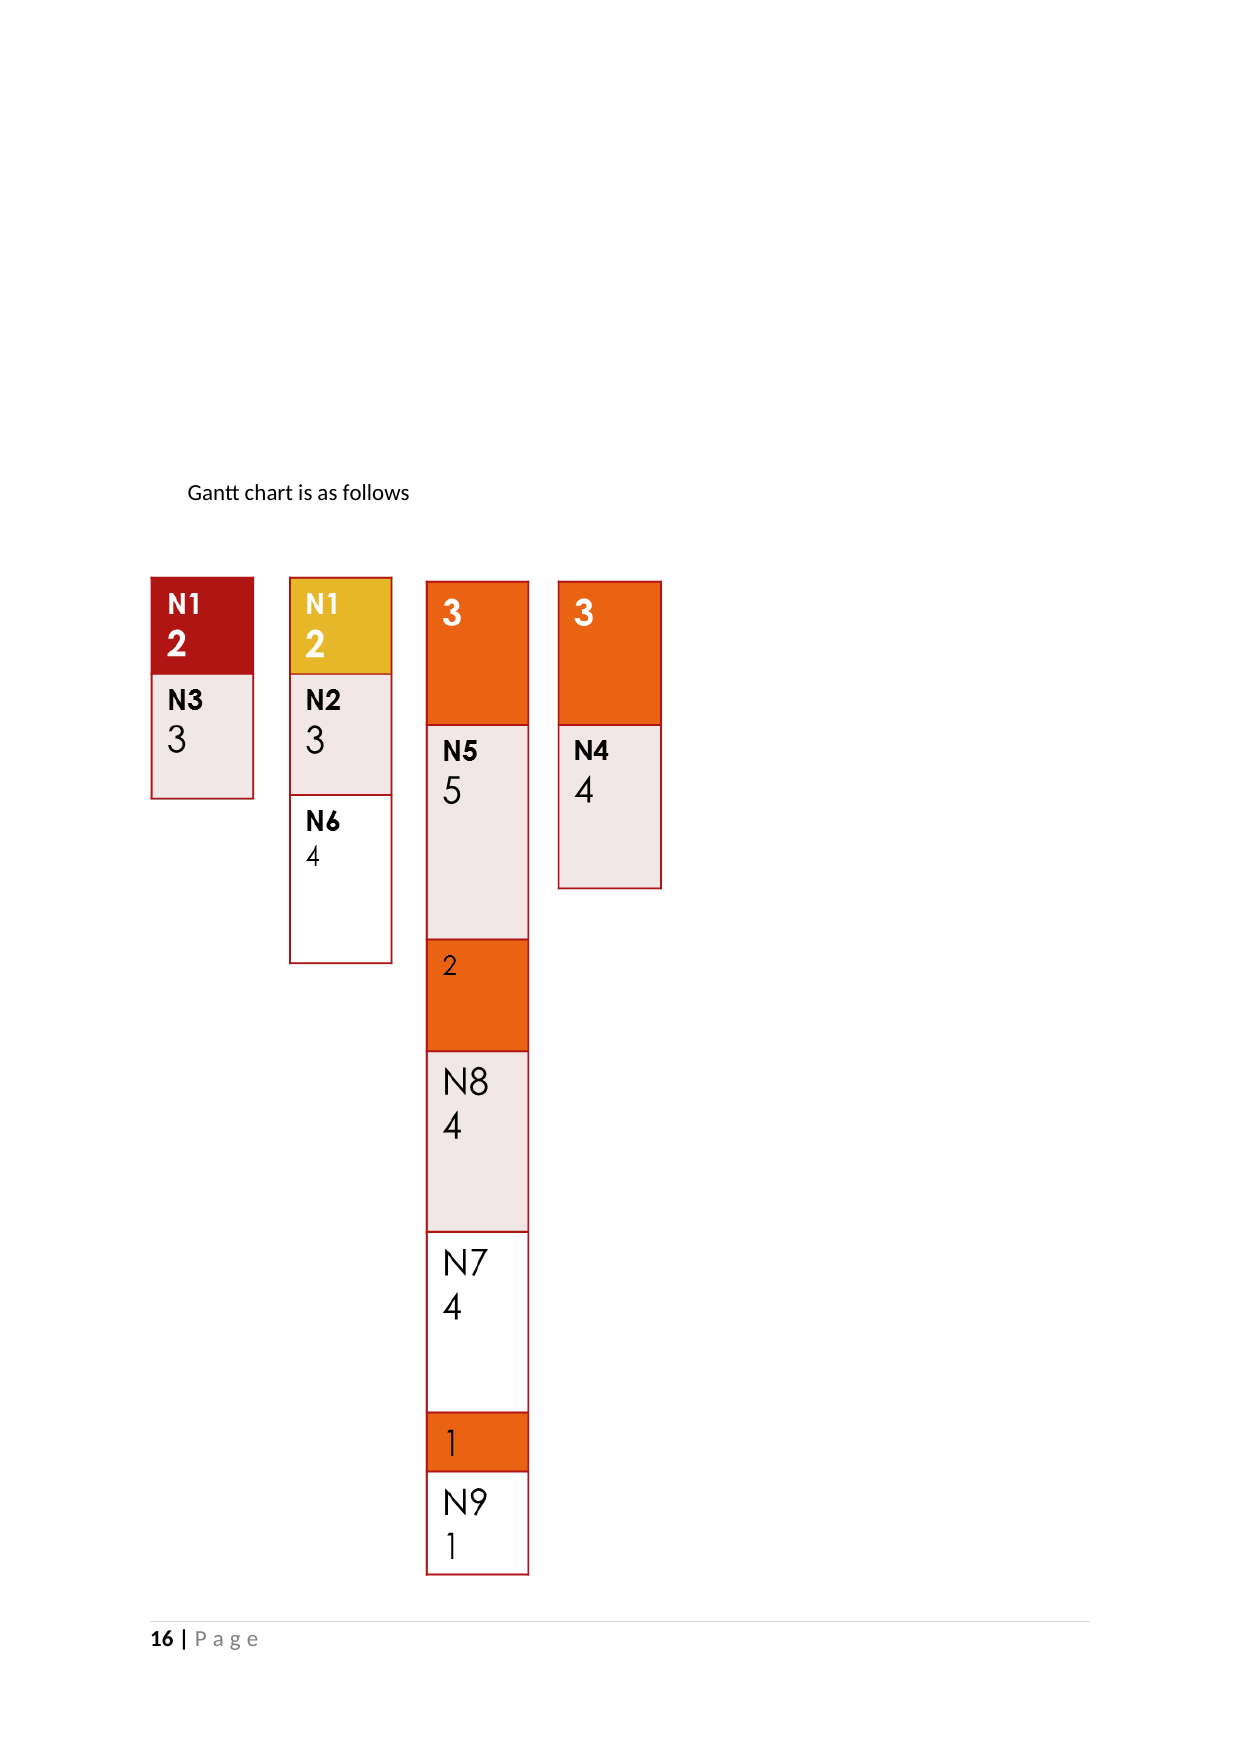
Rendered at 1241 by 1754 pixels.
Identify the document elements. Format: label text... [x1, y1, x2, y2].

picture [557, 576, 663, 890]
picture [150, 576, 255, 800]
picture [425, 576, 530, 1589]
picture [288, 576, 393, 965]
text Gantt chart is as follows [187, 478, 1090, 506]
